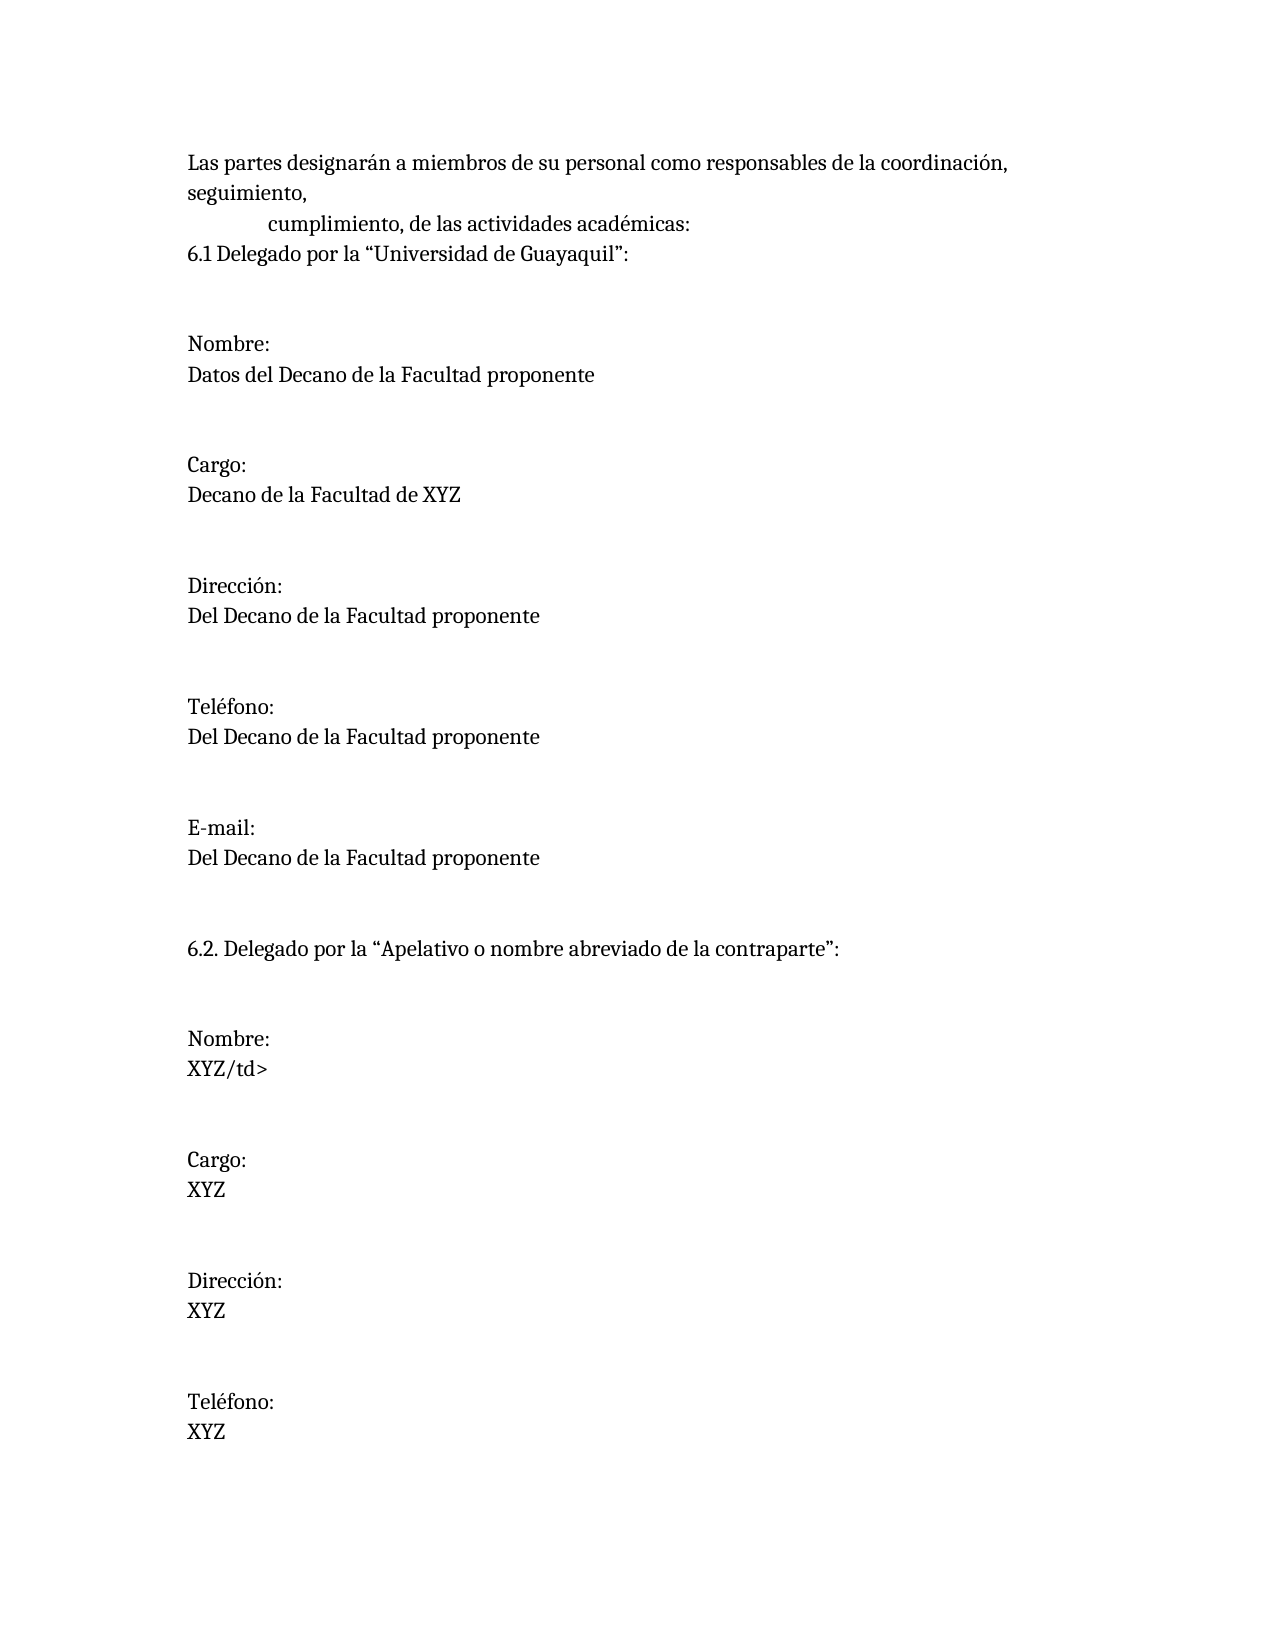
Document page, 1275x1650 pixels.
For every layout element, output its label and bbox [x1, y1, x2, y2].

text [187, 150, 1087, 1475]
